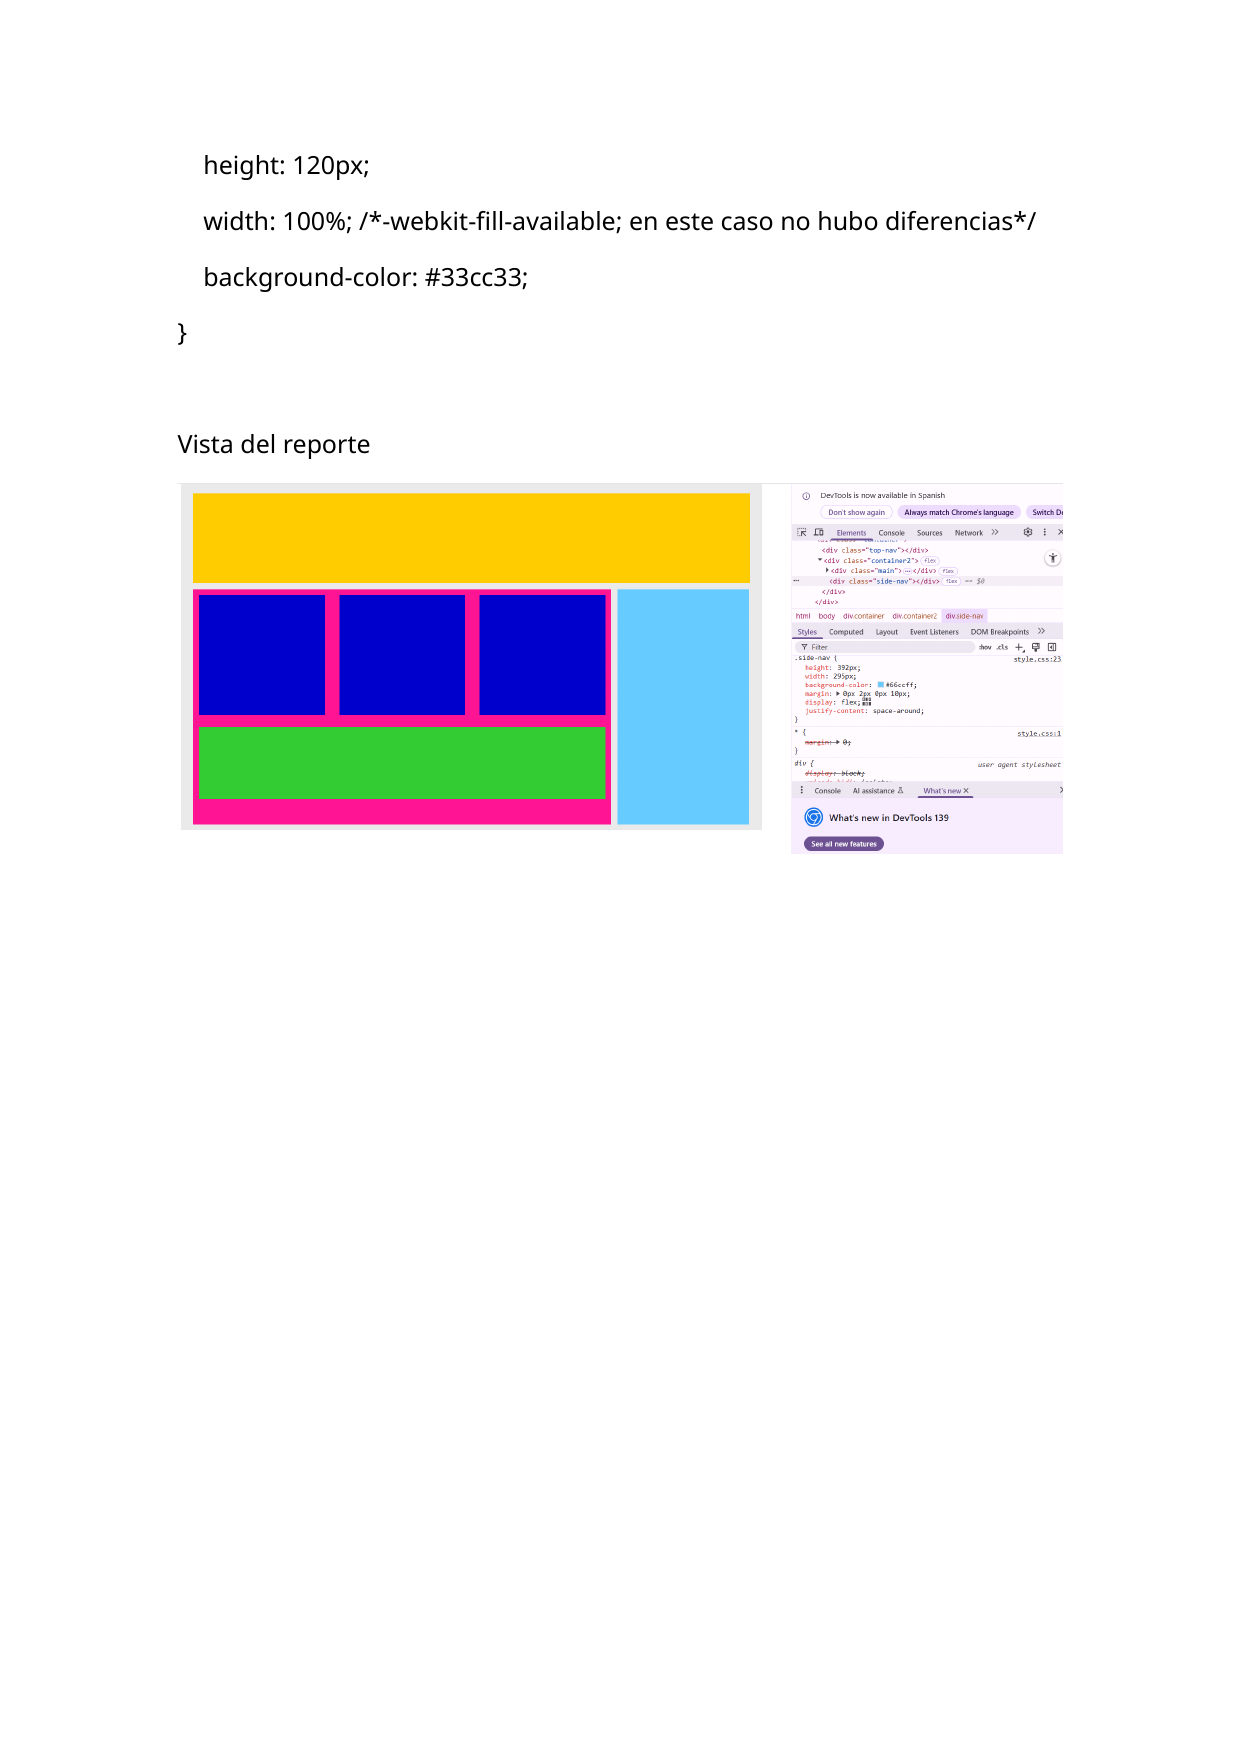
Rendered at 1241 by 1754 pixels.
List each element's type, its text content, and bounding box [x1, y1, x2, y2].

text width: 100%; /*-webkit-fill-available; en este caso no hubo diferencias*/ [177, 203, 1063, 237]
picture [177, 482, 1063, 854]
text height: 120px; [177, 148, 1063, 182]
text } [177, 315, 1063, 349]
text Vista del reporte [177, 427, 1063, 461]
text background-color: #33cc33; [177, 259, 1063, 293]
